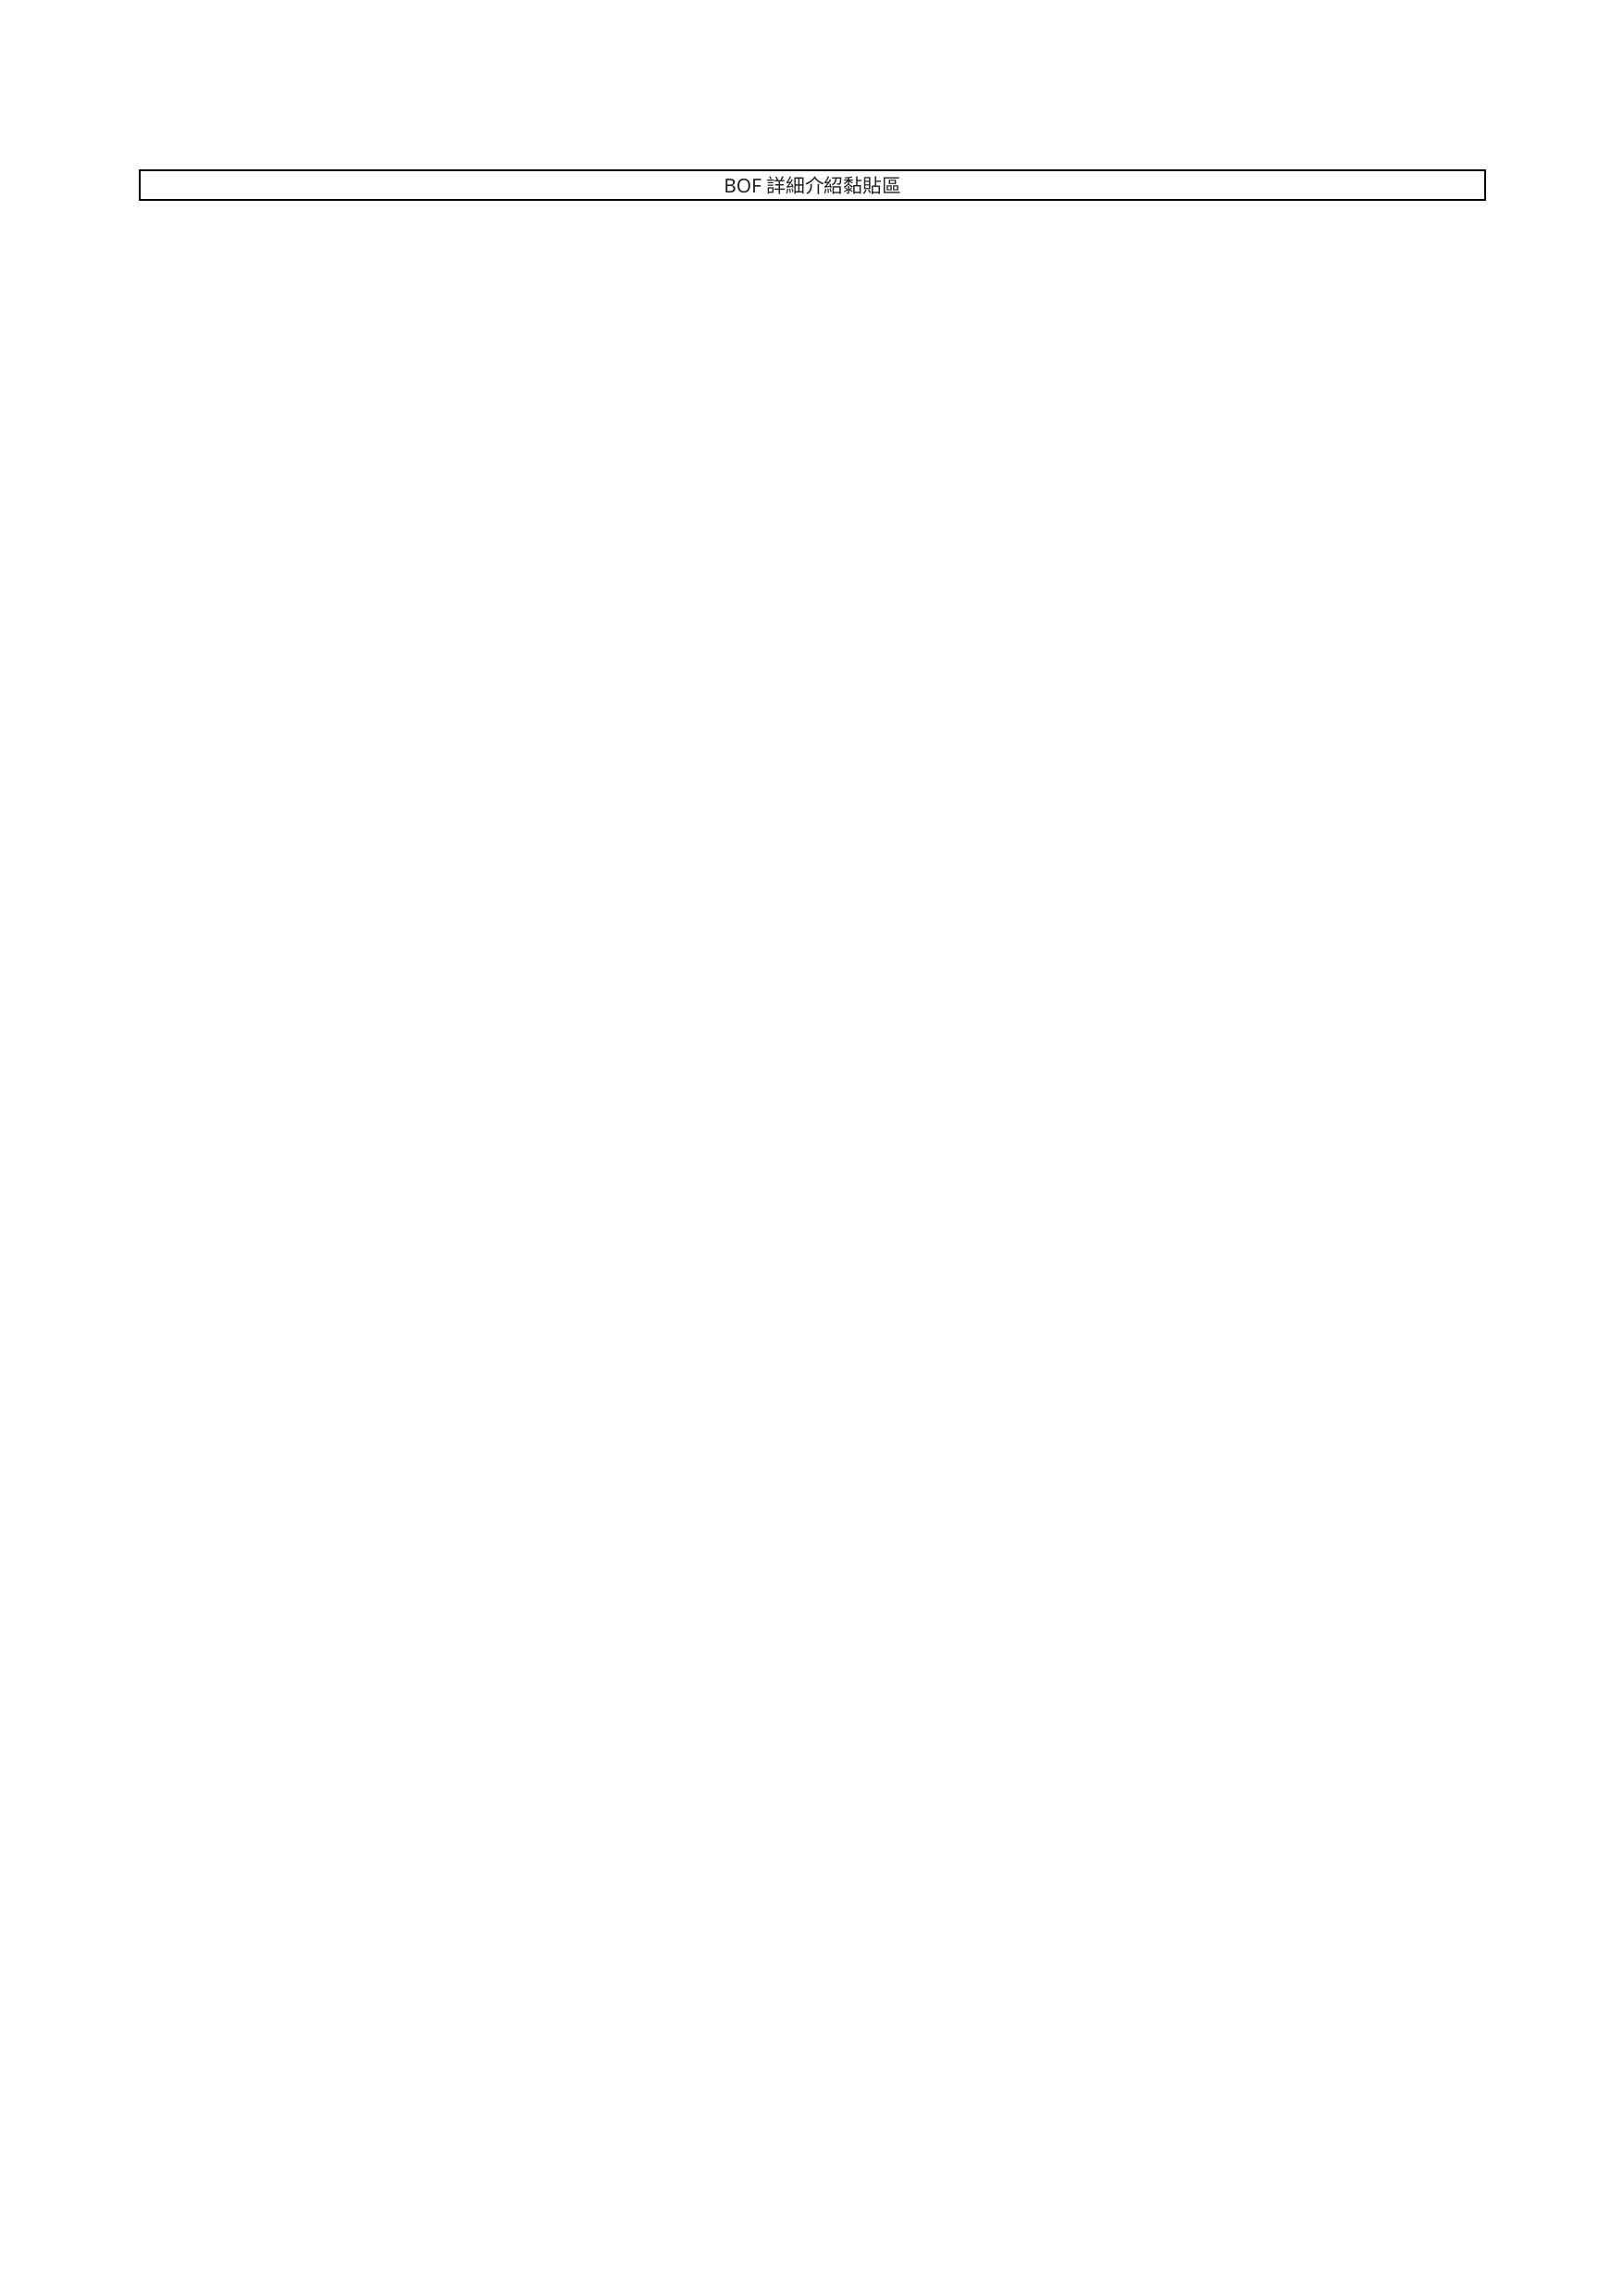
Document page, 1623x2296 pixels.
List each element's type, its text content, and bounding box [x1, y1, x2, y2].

table_header BOF 詳細介紹黏貼區 [141, 171, 1484, 199]
